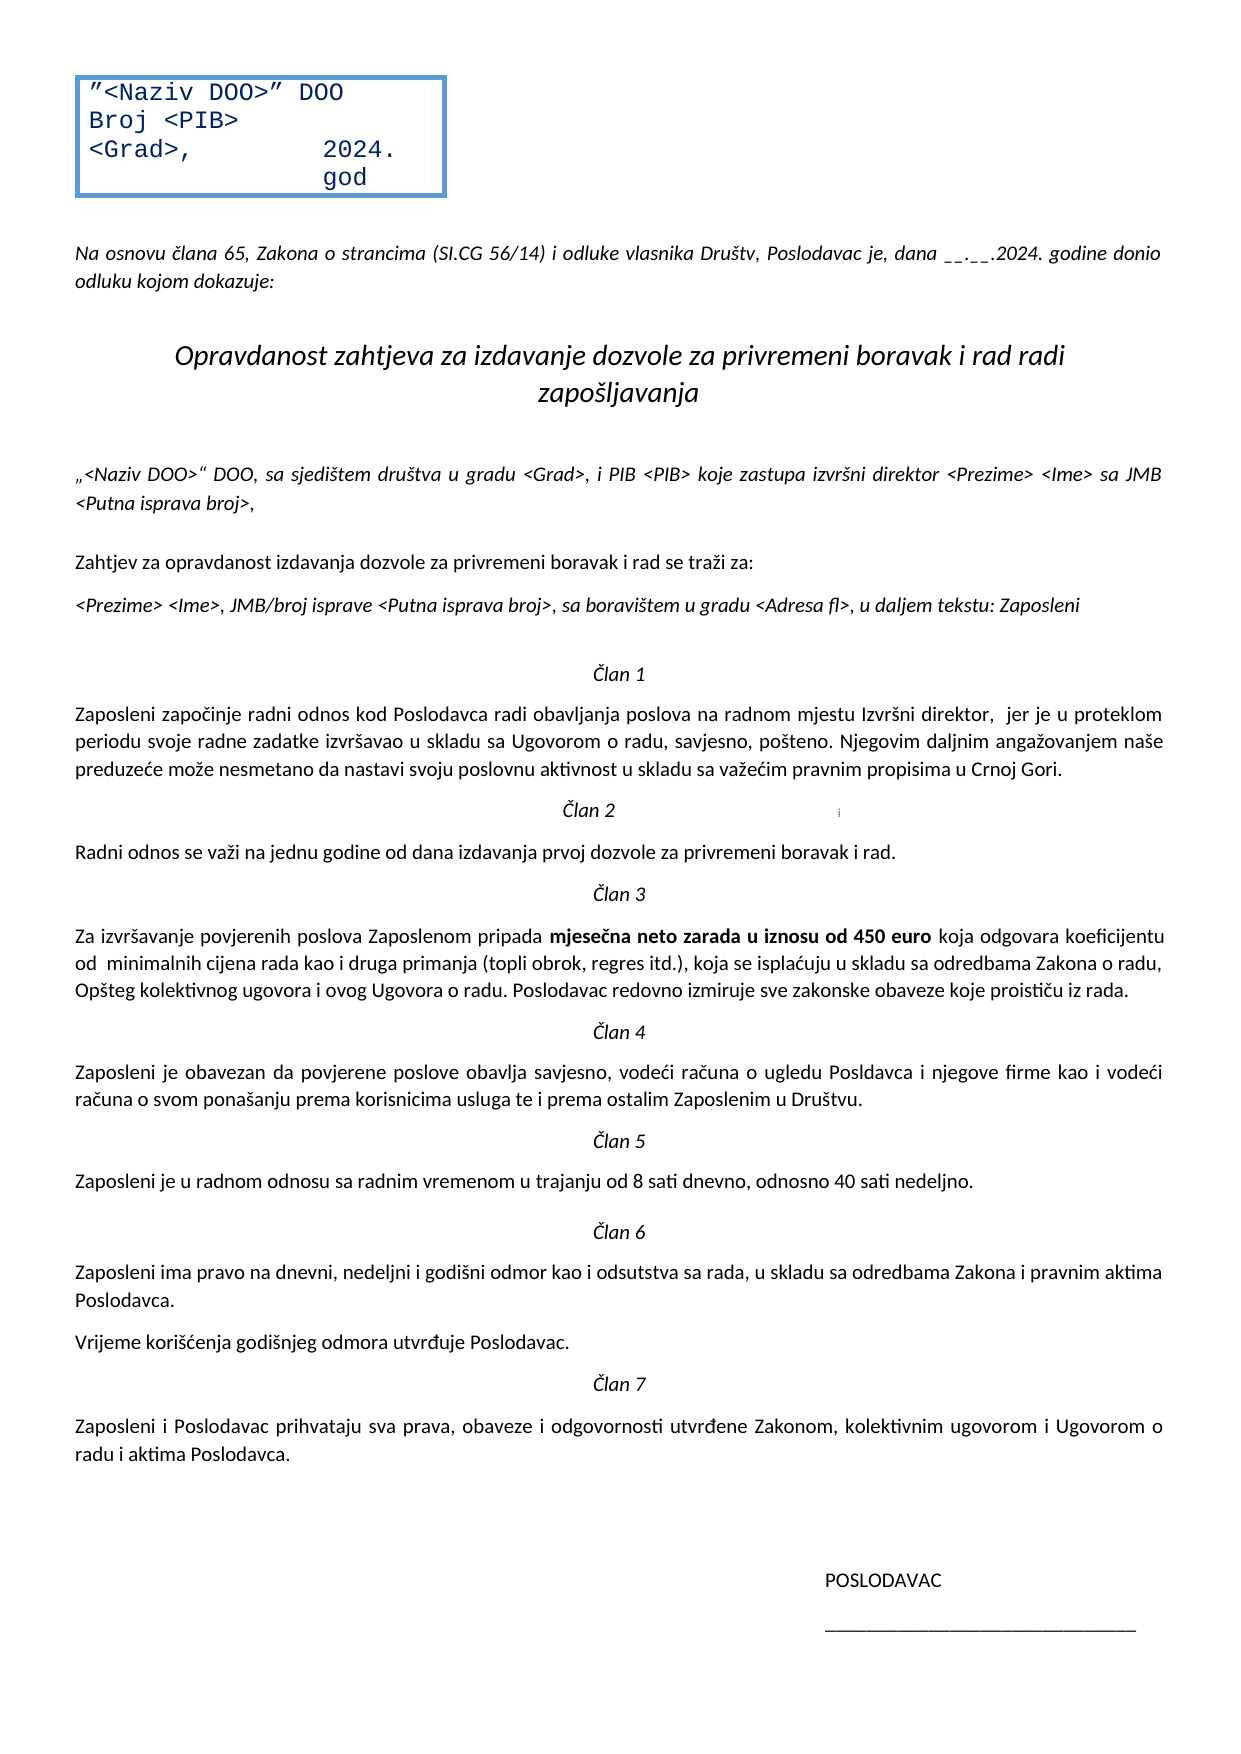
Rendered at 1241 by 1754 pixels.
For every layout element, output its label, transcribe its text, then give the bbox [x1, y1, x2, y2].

text Zaposleni i Poslodavac prihvataju sva prava, obaveze i odgovornosti utvrđene Zakonom, kolektivnim ugovorom i Ugovorom о radu i aktima Poslodavca. [75, 1413, 1165, 1466]
text Član 7 [75, 1372, 1165, 1397]
table_cell Broj <PIB> [80, 108, 442, 136]
text ______________________________ [75, 1609, 1165, 1634]
text Član 6 [75, 1219, 1165, 1244]
text Član 5 [75, 1128, 1165, 1154]
text Zaposleni ima pravo na dnevni, nedeljni i godišni odmor kao i odsutstva sa rada, u skladu sa odredbama Zakona i pravnim aktima Poslodavca. [75, 1259, 1165, 1312]
text Član 2 i [562, 797, 1165, 823]
text Za izvršavanje povjerenih poslova Zaposlenom pripada mjesečna neto zarada u iznosu od 450 euro koja odgovara koeficijentu od minimalnih cijena rada kao i druga primanja (topli obrok, regres itd.), koja se isplaćuju u skladu sa odredbama Zakona о radu, Opšteg kolektivnog ugovora i ovog Ugovora о radu. Poslodavac redovno izmiruje sve zakonske obaveze koje proističu iz rada. [75, 923, 1165, 1003]
table_header ”<Naziv DOO>” DOO [80, 80, 442, 108]
text Zaposleni je obavezan da povjerene poslove obavlja savjesno, vodeći računa о ugledu Posldavca i njegove firme kao i vodeći računa о svom ponašanju prema korisnicima usluga te i prema ostalim Zaposlenim u Društvu. [75, 1059, 1165, 1112]
table_cell 2024. god [311, 136, 442, 193]
text <Prezime> <Ime>, JMB/broj isprave <Putna isprava broj>, sa boravištem u gradu <Adresa fl>, u daljem tekstu: Zaposleni [75, 593, 1165, 618]
text Na osnovu člana 65, Zakona о strancima (SI.CG 56/14) i odluke vlasnika Društv, Poslodavac je, dana __.__.2024. godine donio odluku kojom dokazuje: [75, 240, 1165, 294]
table_cell <Grad>, [80, 136, 311, 193]
text POSLODAVAC [75, 1567, 1165, 1592]
text Član 1 [75, 661, 1165, 687]
text Član 3 [75, 881, 1165, 906]
text Opravdanost zahtjeva za izdavanje dozvole za privremeni boravak i rad radi zapošljavanja [75, 337, 1165, 409]
text Radni odnos se važi na jednu godine od dana izdavanja prvoj dozvole za privremeni boravak i rad. [75, 839, 1165, 865]
text Član 4 [75, 1019, 1165, 1044]
text Vrijeme korišćenja godišnjeg odmora utvrđuje Poslodavac. [75, 1329, 1165, 1355]
text Zaposleni je u radnom odnosu sa radnim vremenom u trajanju od 8 sati dnevno, odnosno 40 sati nedeljno. [75, 1168, 1165, 1194]
text „<Naziv DOO>“ DOO, sa sjedištem društva u gradu <Grad>, i PIB <PIB> koje zastupa izvršni direktor <Prezime> <Ime> sa JMB <Putna isprava broj>, [75, 461, 1165, 516]
text Zaposleni započinje radni odnos kod Poslodavca radi obavljanja poslova na radnom mjestu Izvršni direktor, jer je u proteklom periodu svoje radne zadatke izvršavao u skladu sa Ugovorom о radu, savjesno, pošteno. Njegovim daljnim angažovanjem naše preduzeće može nesmetano da nastavi svoju poslovnu aktivnost u skladu sa važećim pravnim propisima u Crnoj Gori. [75, 701, 1165, 781]
text Zahtjev za opravdanost izdavanja dozvole za privremeni boravak i rad se traži za: [75, 549, 1165, 574]
